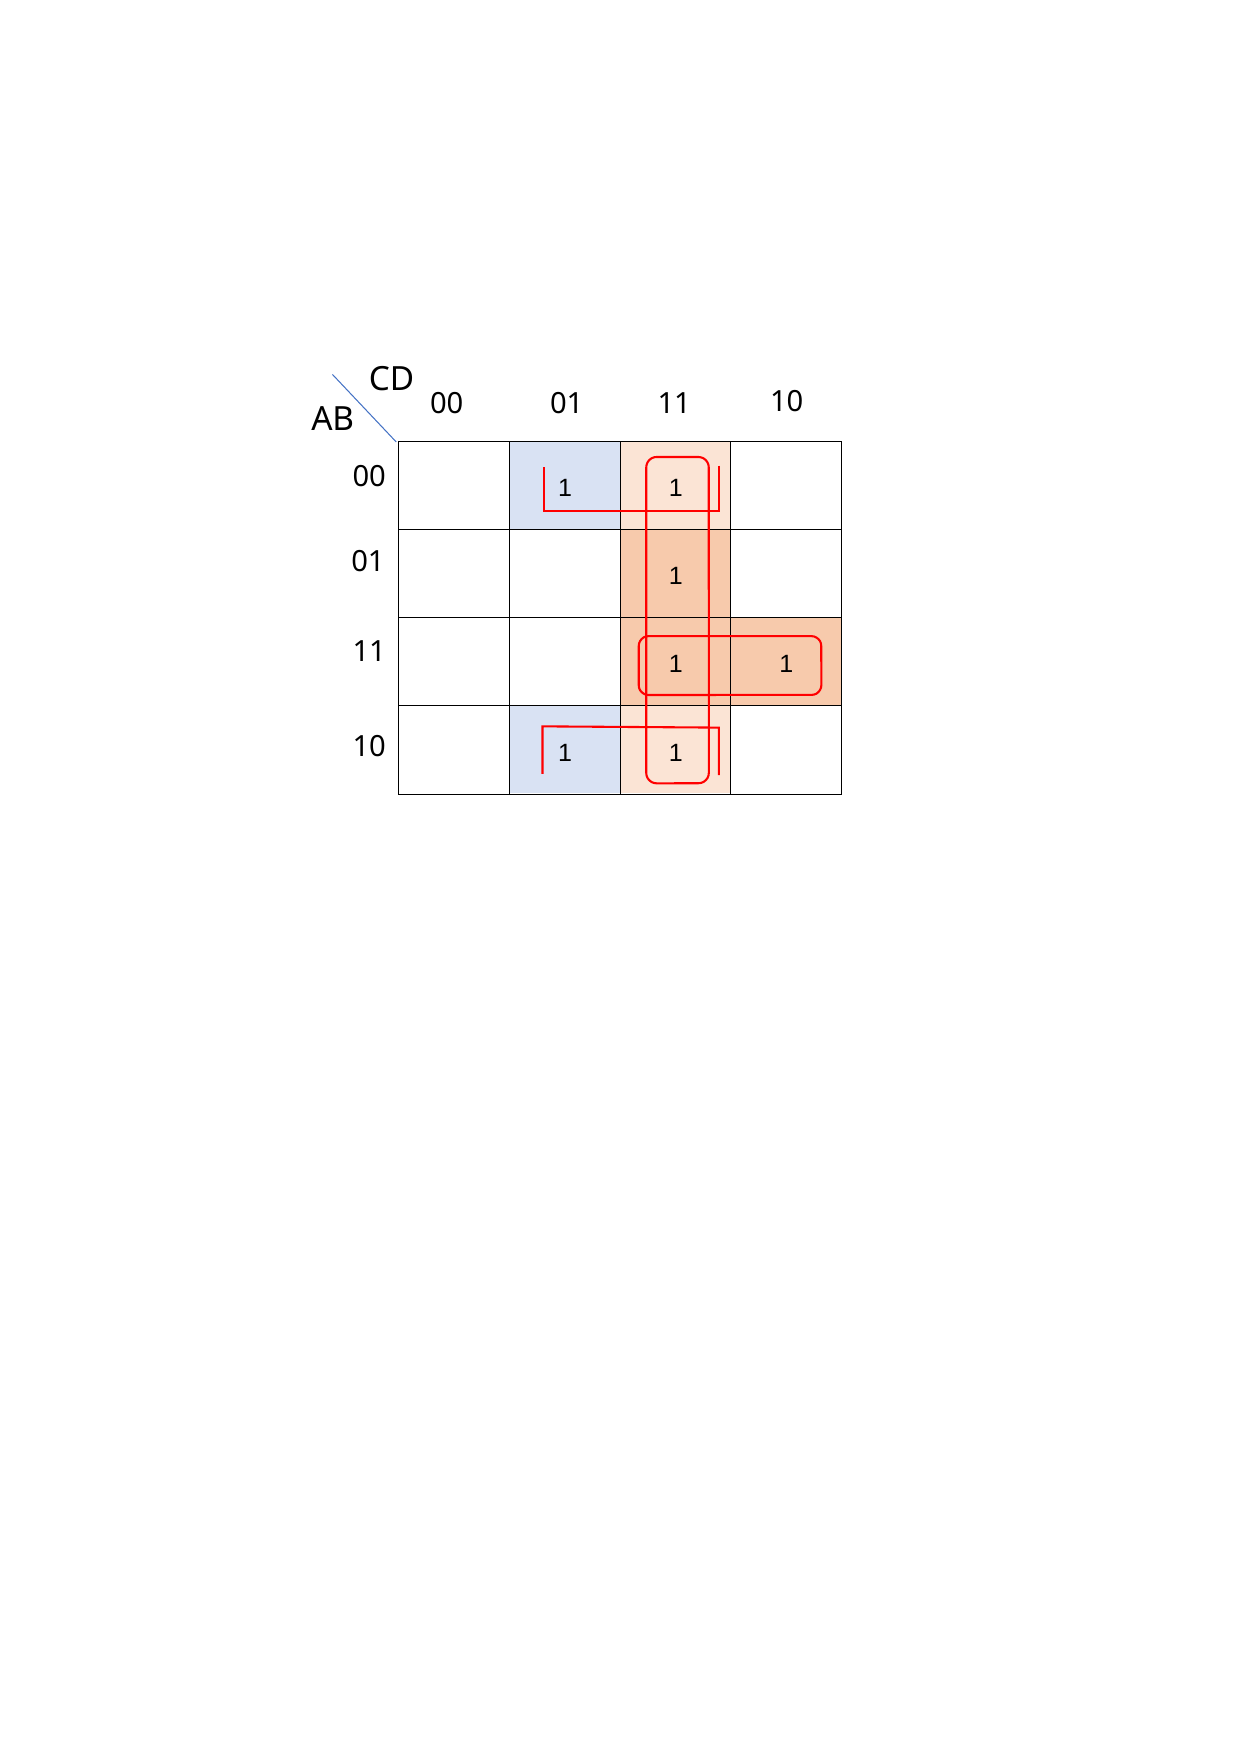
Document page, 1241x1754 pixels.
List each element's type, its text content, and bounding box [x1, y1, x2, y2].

table_cell 1 [648, 618, 707, 635]
table_cell [510, 530, 620, 617]
table_header 1 [510, 442, 620, 529]
table_cell 1 [621, 706, 730, 793]
table_cell 1 [648, 638, 707, 693]
table_cell [731, 530, 841, 617]
table_cell 1 [510, 706, 620, 793]
table_cell [399, 706, 509, 793]
table_cell 1 [621, 618, 645, 705]
table_cell 1 [648, 530, 707, 617]
table_cell 1 [710, 638, 730, 693]
table_cell 1 [710, 618, 730, 635]
table_header [731, 442, 841, 529]
table_cell [510, 618, 620, 705]
table_header 1 [621, 442, 730, 529]
table_cell 1 [710, 530, 730, 617]
table_cell 1 [731, 618, 841, 705]
table_cell [399, 618, 509, 705]
table_header [399, 442, 509, 529]
table_cell [731, 706, 841, 793]
table_cell [399, 530, 509, 617]
table_cell 1 [621, 530, 645, 617]
